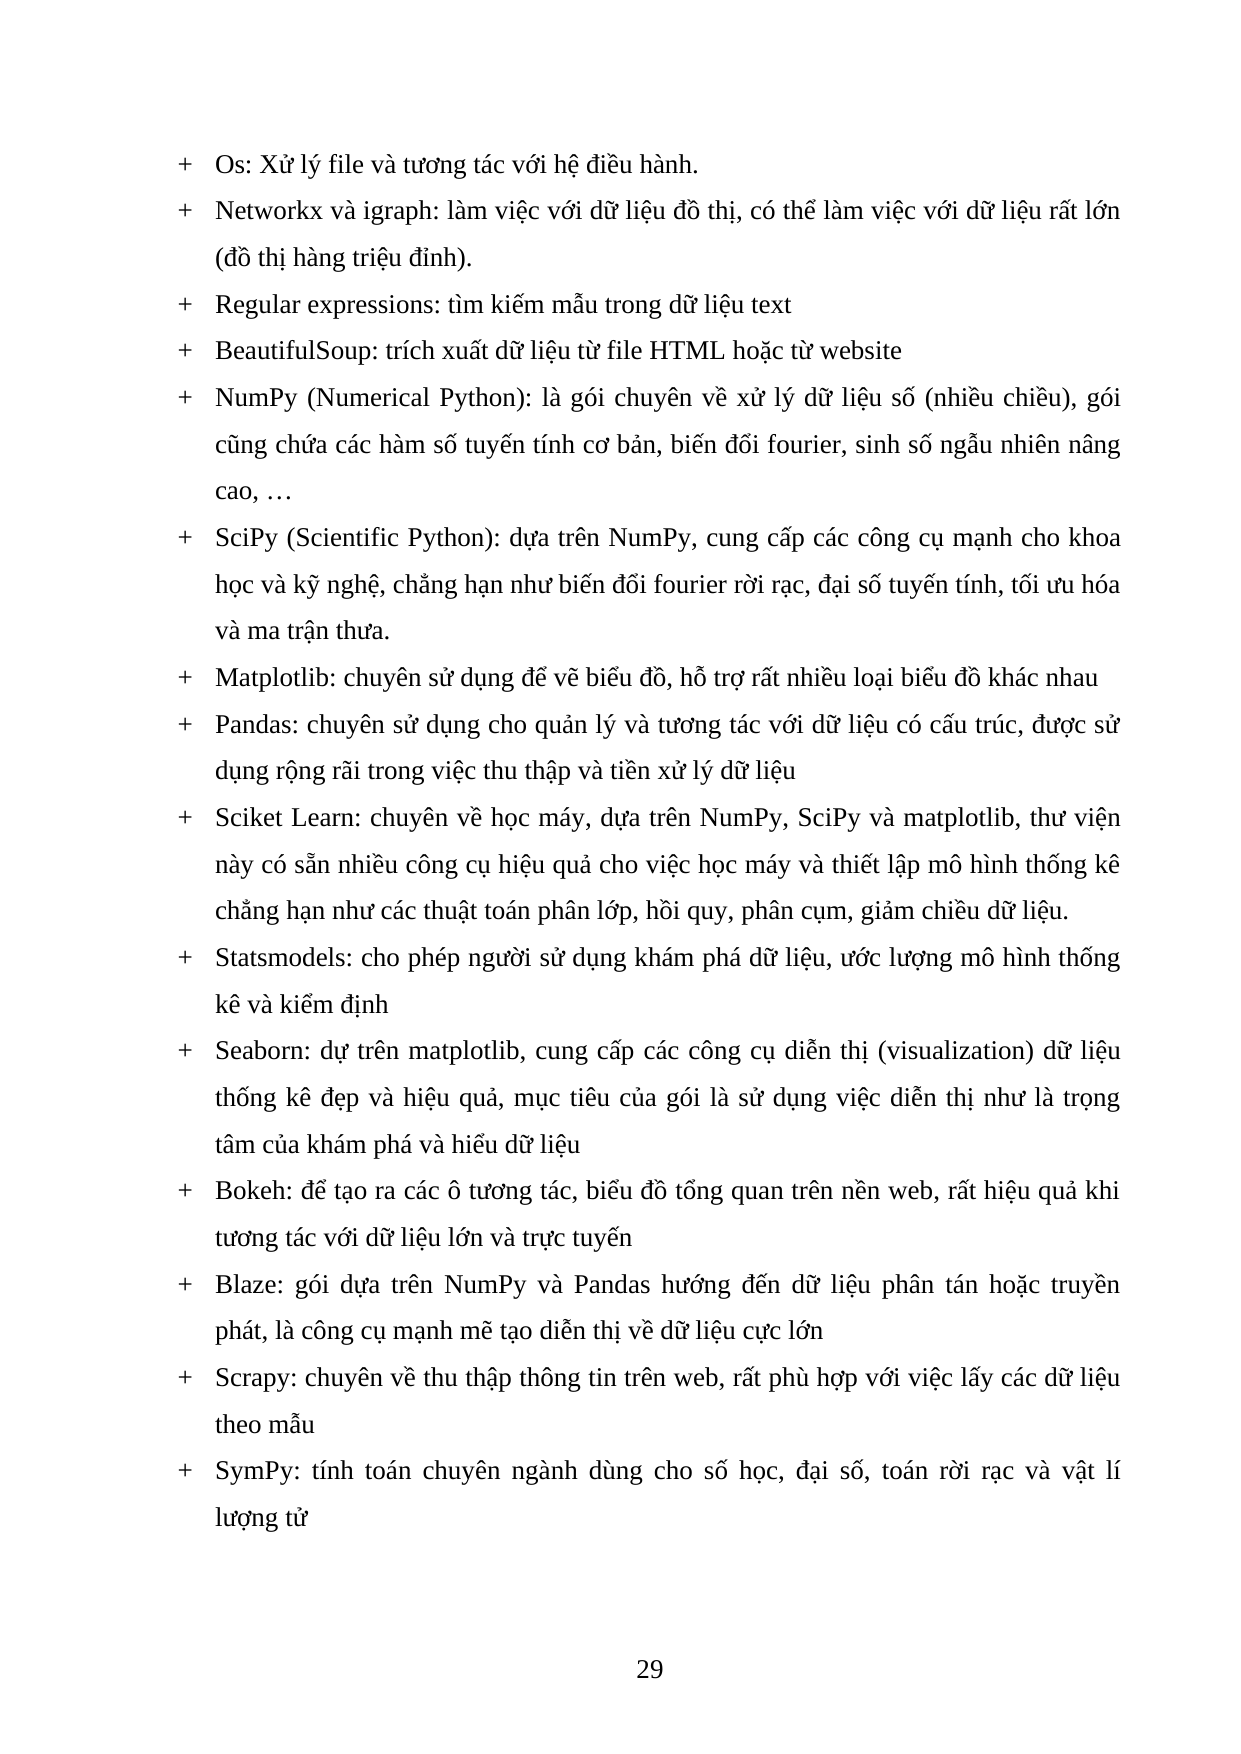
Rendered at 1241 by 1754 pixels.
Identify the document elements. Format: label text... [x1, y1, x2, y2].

list Networkx và igraph: làm việc với dữ liệu đồ thị, có thể làm việc với dữ liệu rất lớn (đồ thị hàng triệu đỉnh). [177, 194, 1122, 272]
list Statsmodels: cho phép người sử dụng khám phá dữ liệu, ước lượng mô hình thống kê và kiểm định [177, 941, 1122, 1019]
list Blaze: gói dựa trên NumPy và Pandas hướng đến dữ liệu phân tán hoặc truyền phát, là công cụ mạnh mẽ tạo diễn thị về dữ liệu cực lớn [177, 1268, 1122, 1346]
list Bokeh: để tạo ra các ô tương tác, biểu đồ tổng quan trên nền web, rất hiệu quả khi tương tác với dữ liệu lớn và trực tuyến [177, 1174, 1122, 1252]
list SymPy: tính toán chuyên ngành dùng cho số học, đại số, toán rời rạc và vật lí lượng tử [177, 1454, 1122, 1532]
list NumPy (Numerical Python): là gói chuyên về xử lý dữ liệu số (nhiều chiều), gói cũng chứa các hàm số tuyến tính cơ bản, biến đổi fourier, sinh số ngẫu nhiên nâng cao, … [177, 381, 1122, 506]
list Os: Xử lý file và tương tác với hệ điều hành. [177, 148, 1122, 179]
list Sciket Learn: chuyên về học máy, dựa trên NumPy, SciPy và matplotlib, thư viện này có sẵn nhiều công cụ hiệu quả cho việc học máy và thiết lập mô hình thống kê chẳng hạn như các thuật toán phân lớp, hồi quy, phân cụm, giảm chiều dữ liệu. [177, 801, 1122, 926]
list Regular expressions: tìm kiếm mẫu trong dữ liệu text [177, 288, 1122, 319]
list Seaborn: dự trên matplotlib, cung cấp các công cụ diễn thị (visualization) dữ liệu thống kê đẹp và hiệu quả, mục tiêu của gói là sử dụng việc diễn thị như là trọng tâm của khám phá và hiểu dữ liệu [177, 1034, 1122, 1159]
list Scrapy: chuyên về thu thập thông tin trên web, rất phù hợp với việc lấy các dữ liệu theo mẫu [177, 1361, 1122, 1439]
list Pandas: chuyên sử dụng cho quản lý và tương tác với dữ liệu có cấu trúc, được sử dụng rộng rãi trong việc thu thập và tiền xử lý dữ liệu [177, 708, 1122, 786]
list SciPy (Scientific Python): dựa trên NumPy, cung cấp các công cụ mạnh cho khoa học và kỹ nghệ, chẳng hạn như biến đổi fourier rời rạc, đại số tuyến tính, tối ưu hóa và ma trận thưa. [177, 521, 1122, 646]
list BeautifulSoup: trích xuất dữ liệu từ file HTML hoặc từ website [177, 334, 1122, 366]
list Matplotlib: chuyên sử dụng để vẽ biểu đồ, hỗ trợ rất nhiều loại biểu đồ khác nhau [177, 661, 1122, 692]
